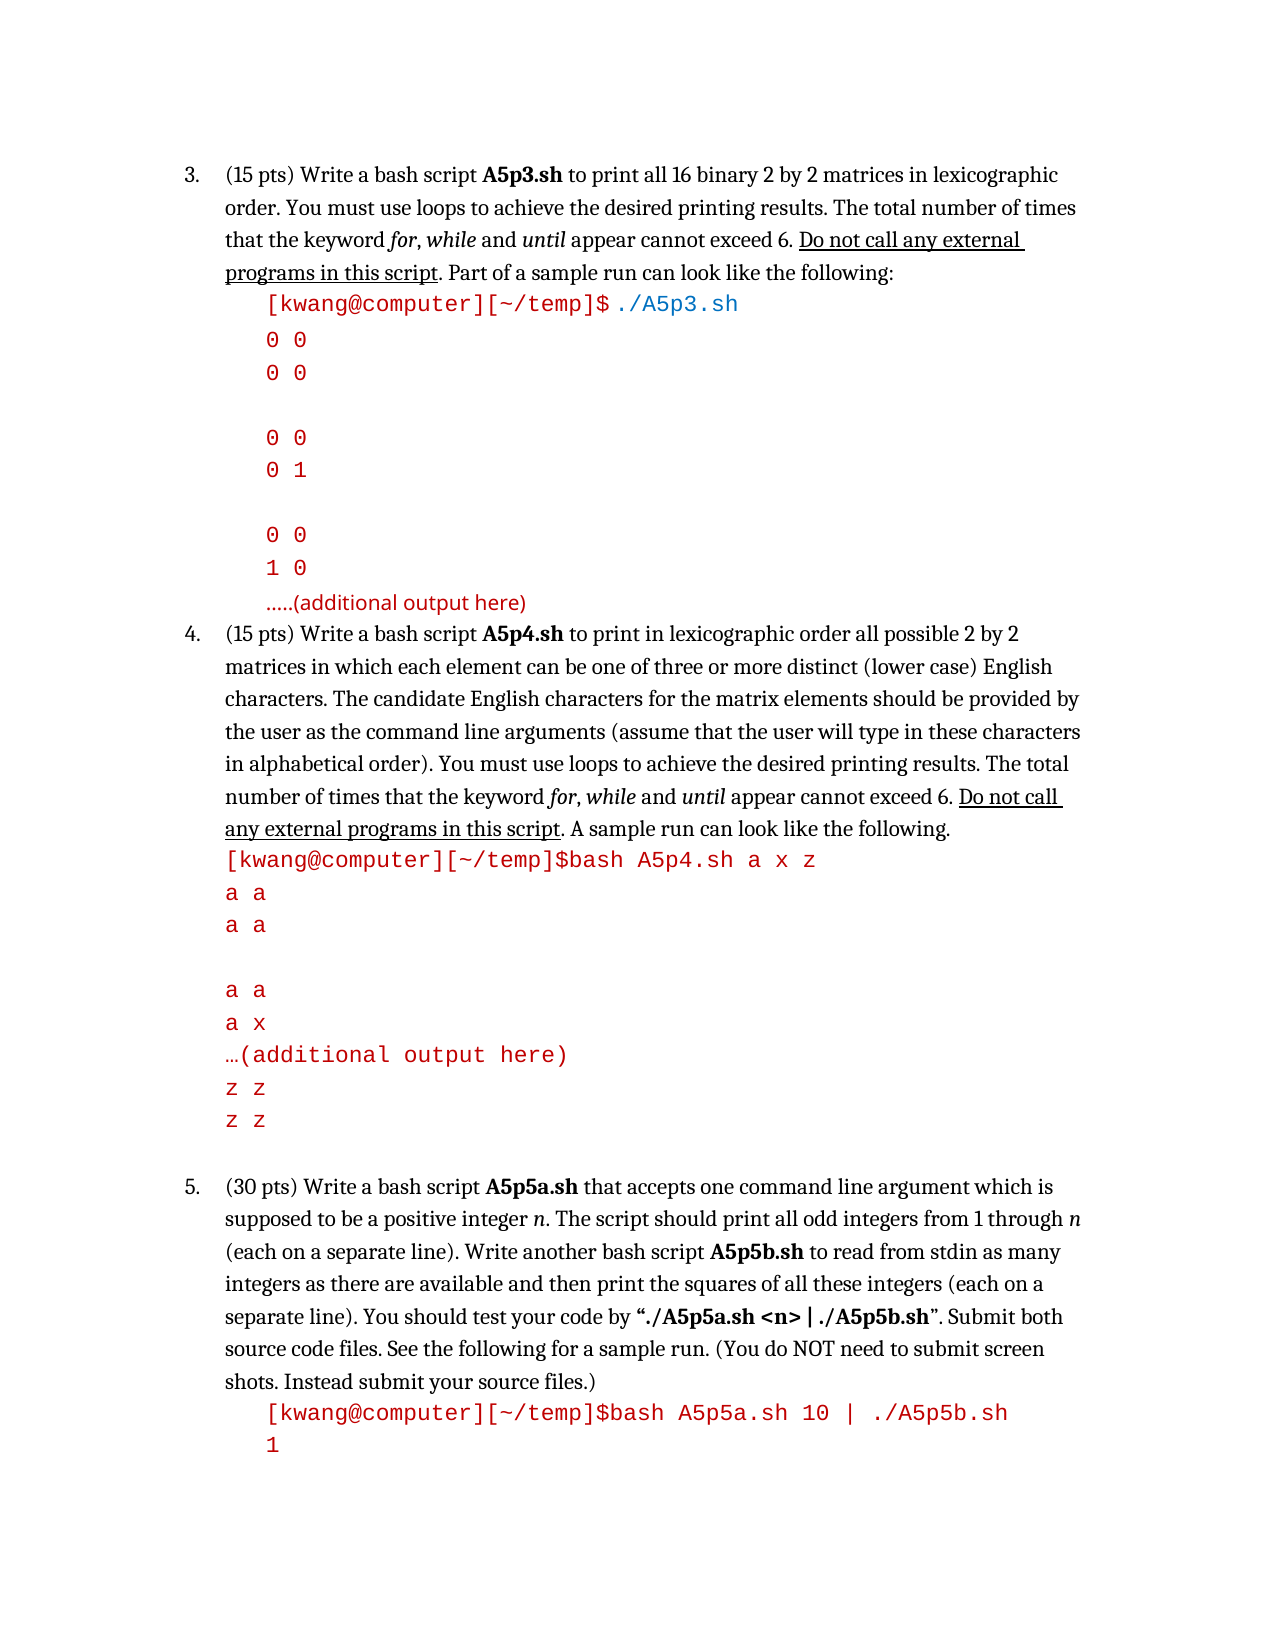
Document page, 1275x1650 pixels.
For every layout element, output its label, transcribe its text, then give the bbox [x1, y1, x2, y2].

list …..(additional output here) [266, 586, 1087, 618]
list [kwang@computer][~/temp]$bash A5p4.sh a x z [225, 846, 1087, 878]
list 0 0 [266, 326, 1087, 358]
list z z [225, 1106, 1087, 1138]
list 1 [266, 1431, 1087, 1463]
list a a [225, 911, 1087, 943]
list a a [225, 878, 1087, 911]
list [kwang@computer][~/temp]$bash A5p5a.sh 10 | ./A5p5b.sh [266, 1398, 1087, 1431]
list a x [225, 1008, 1087, 1041]
list z z [225, 1073, 1087, 1106]
list 1 0 [266, 553, 1087, 586]
list 0 0 [266, 358, 1087, 391]
list 0 0 [266, 521, 1087, 553]
list [kwang@computer][~/temp]$ ./A5p3.sh [266, 289, 1087, 321]
list 0 1 [266, 456, 1087, 488]
list (30 pts) Write a bash script A5p5a.sh that accepts one command line argument which is supposed to be a positive integer n. The script should print all odd integers from 1 through n (each on a separate line). Write another bash script A5p5b.sh to read from stdin as many integers as there are available and then print the squares of all these integers (each on a separate line). You should test your code by “./A5p5a.sh <n> | ./A5p5b.sh”. Submit both source code files. See the following for a sample run. (You do NOT need to submit screen shots. Instead submit your source files.) [184, 1171, 1087, 1398]
list …(additional output here) [225, 1041, 1087, 1073]
list (15 pts) Write a bash script A5p4.sh to print in lexicographic order all possible 2 by 2 matrices in which each element can be one of three or more distinct (lower case) English characters. The candidate English characters for the matrix elements should be provided by the user as the command line arguments (assume that the user will type in these characters in alphabetical order). You must use loops to achieve the desired printing results. The total number of times that the keyword for, while and until appear cannot exceed 6. Do not call any external programs in this script. A sample run can look like the following. [184, 618, 1087, 846]
list (15 pts) Write a bash script A5p3.sh to print all 16 binary 2 by 2 matrices in lexicographic order. You must use loops to achieve the desired printing results. The total number of times that the keyword for, while and until appear cannot exceed 6. Do not call any external programs in this script. Part of a sample run can look like the following: [184, 159, 1087, 289]
list 0 0 [266, 423, 1087, 456]
list a a [225, 976, 1087, 1008]
